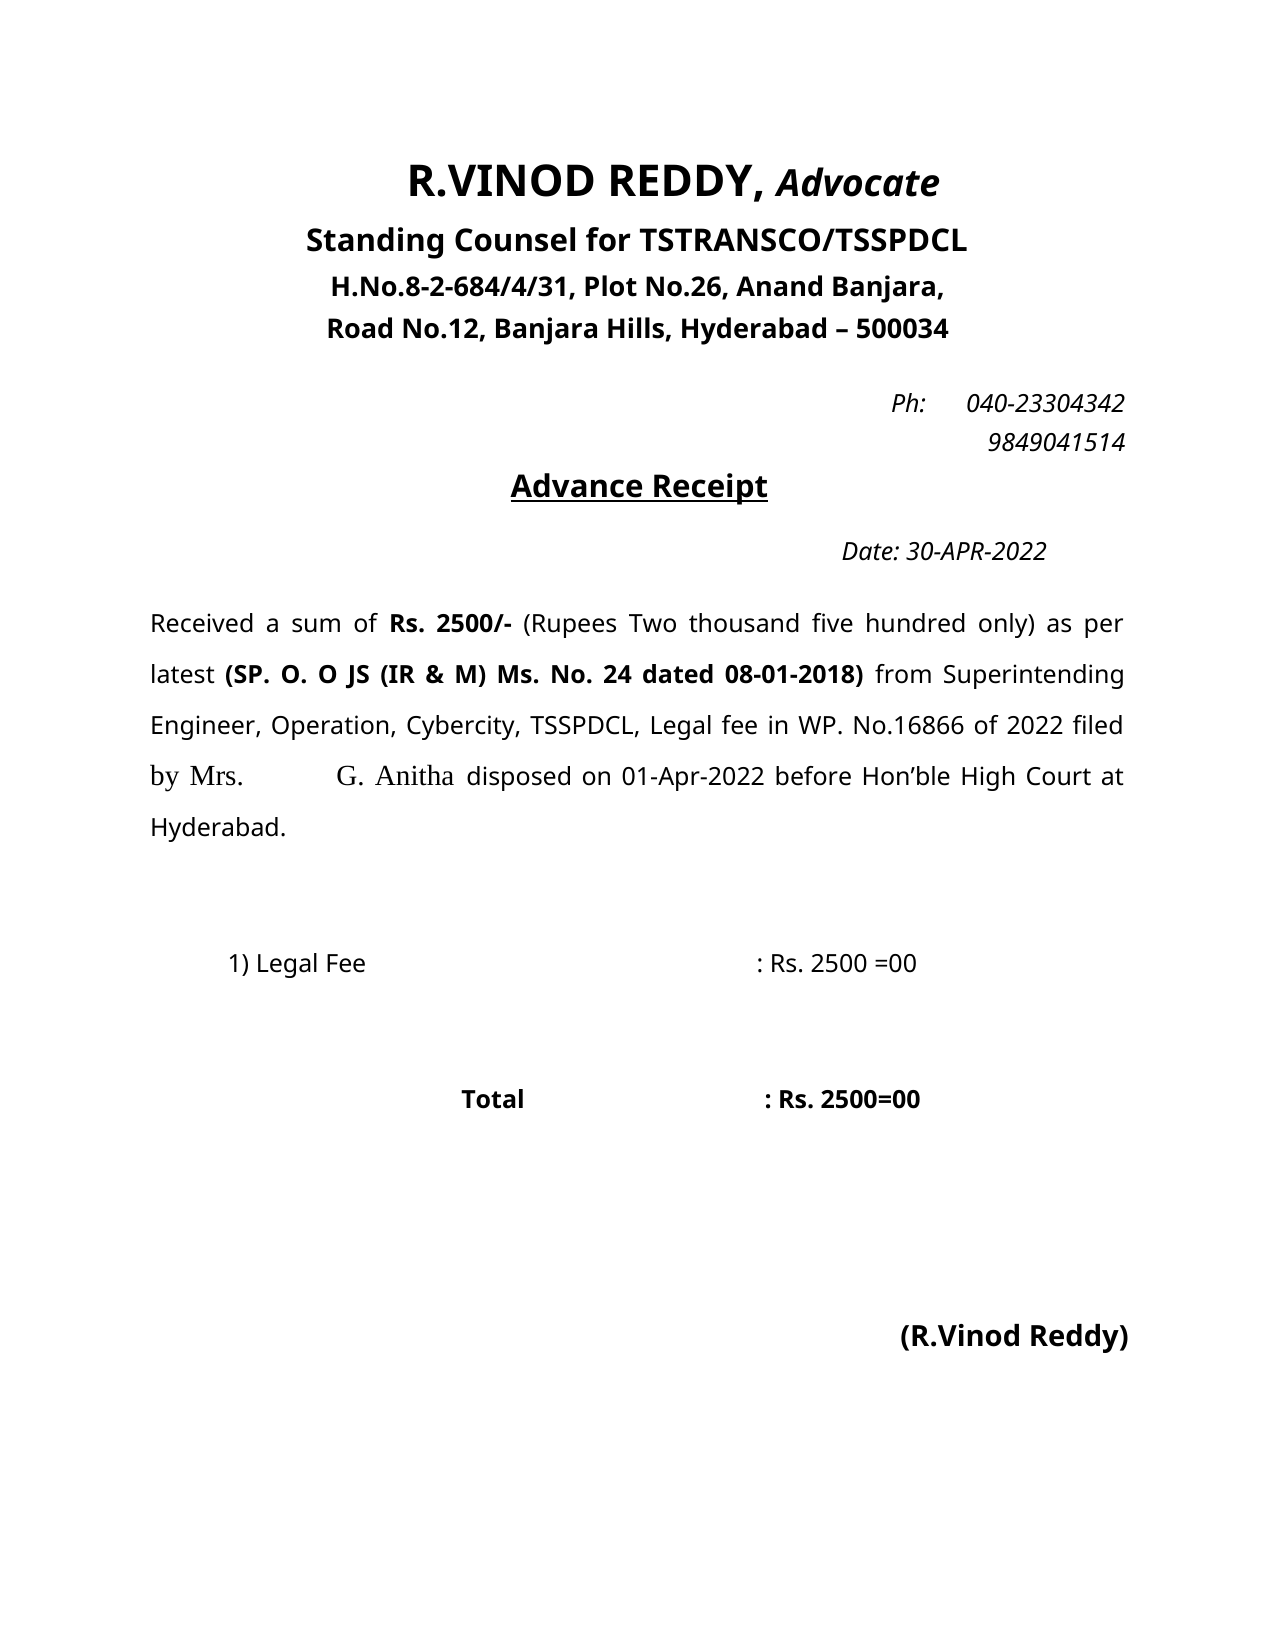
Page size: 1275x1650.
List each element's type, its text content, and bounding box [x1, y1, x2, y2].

text 1) Legal Fee : Rs. 2500 =00 [227, 946, 1010, 980]
text Received a sum of Rs. 2500/- (Rupees Two thousand five hundred only) as per latest (SP. O. O JS (IR & M) Ms. No. 24 dated 08-01-2018) from Superintending Engineer, Operation, Cybercity, TSSPDCL, Legal fee in WP. No.16866 of 2022 filed by Mrs. G. Anitha disposed on 01-Apr-2022 before Hon’ble High Court at Hyderabad. [150, 605, 1125, 844]
text Advance Receipt [150, 463, 1128, 506]
text H.No.8-2-684/4/31, Plot No.26, Anand Banjara, [150, 267, 1125, 304]
text 9849041514 [150, 424, 1125, 458]
text Road No.12, Banjara Hills, Hyderabad – 500034 [150, 310, 1125, 347]
text Ph: 040-23304342 [150, 385, 1125, 419]
text Total : Rs. 2500=00 [227, 1082, 1010, 1116]
text R.VINOD REDDY, Advocate [227, 150, 1047, 209]
text (R.Vinod Reddy) [677, 1315, 1128, 1355]
text Standing Counsel for TSTRANSCO/TSSPDCL [227, 218, 1047, 261]
text Date: 30-APR-2022 [227, 533, 1047, 567]
